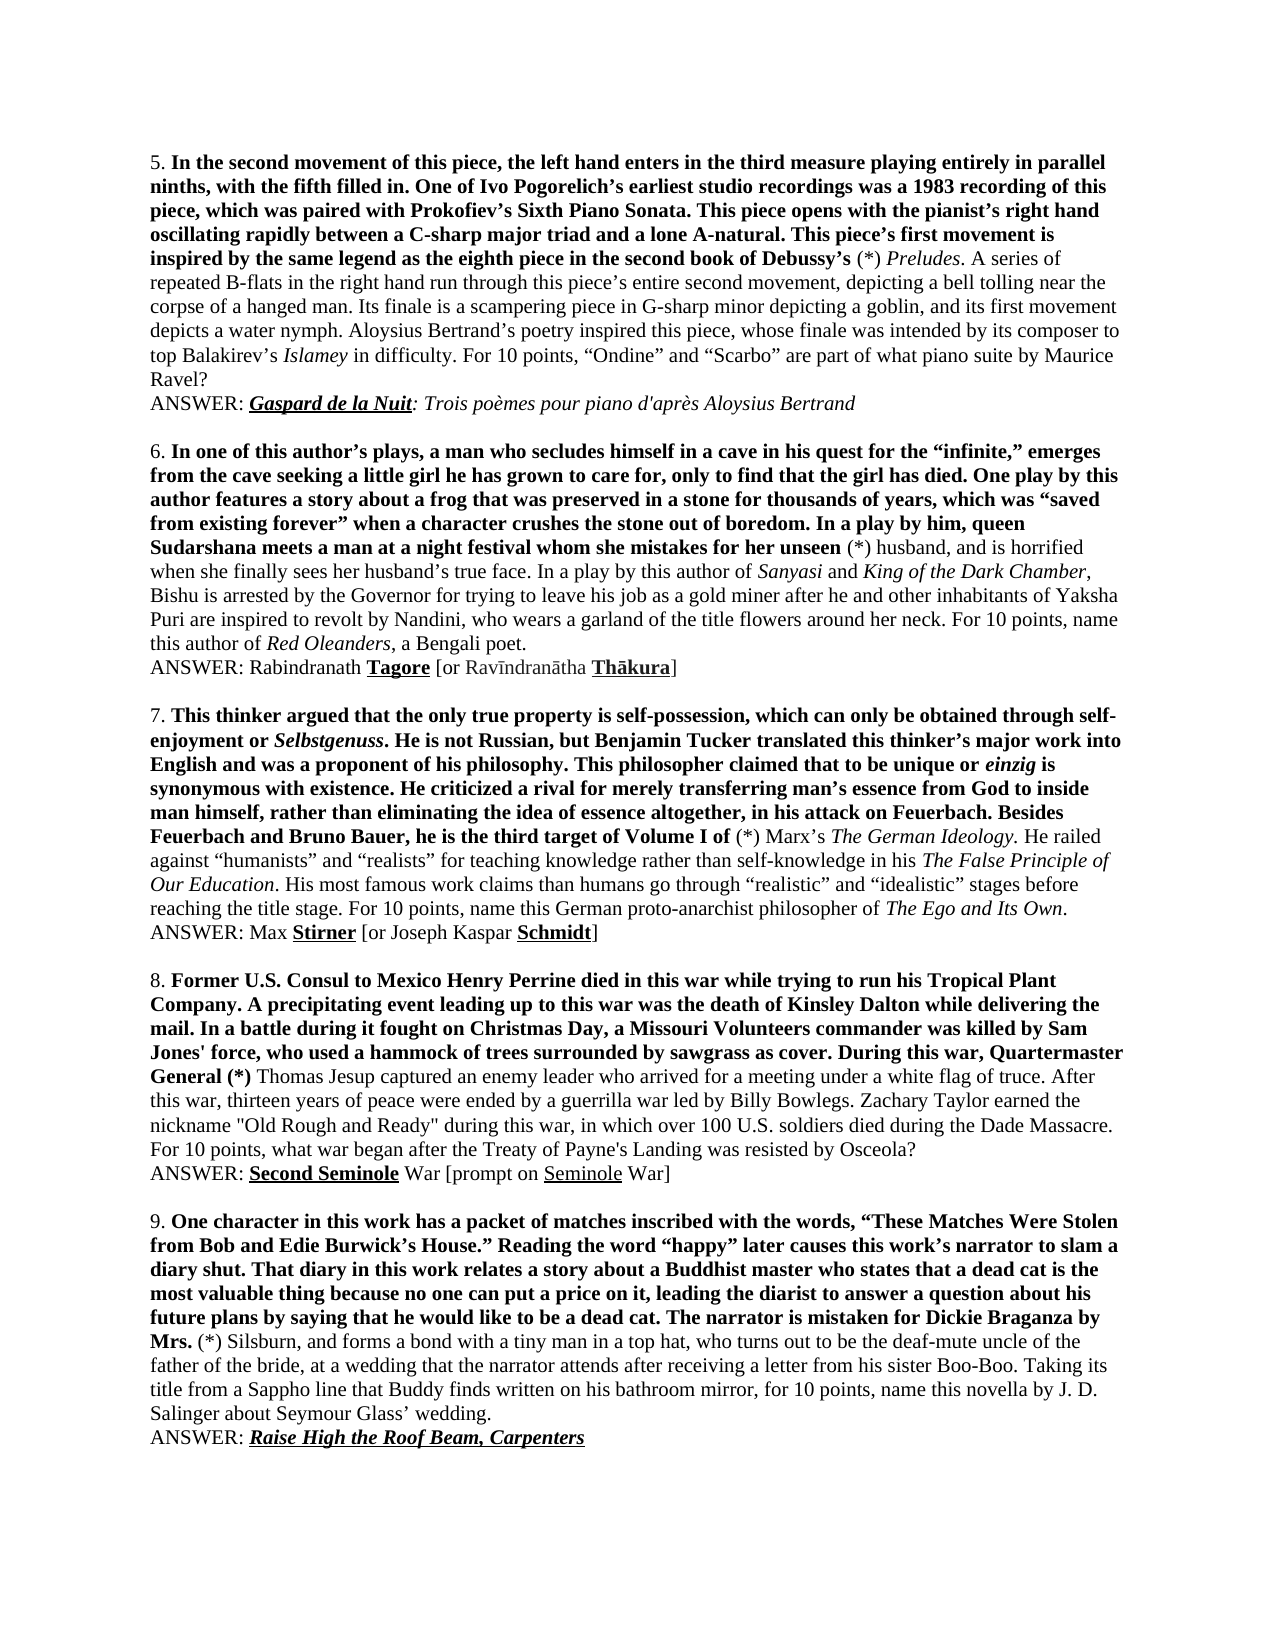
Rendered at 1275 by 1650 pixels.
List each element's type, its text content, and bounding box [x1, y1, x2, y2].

text 7. This thinker argued that the only true property is self-possession, which can only be obtained through self-enjoyment or Selbstgenuss. He is not Russian, but Benjamin Tucker translated this thinker’s major work into English and was a proponent of his philosophy. This philosopher claimed that to be unique or einzig is synonymous with existence. He criticized a rival for merely transferring man’s essence from God to inside man himself, rather than eliminating the idea of essence altogether, in his attack on Feuerbach. Besides Feuerbach and Bruno Bauer, he is the third target of Volume I of (*) Marx’s The German Ideology. He railed against “humanists” and “realists” for teaching knowledge rather than self-knowledge in his The False Principle of Our Education. His most famous work claims than humans go through “realistic” and “idealistic” stages before reaching the title stage. For 10 points, name this German proto-anarchist philosopher of The Ego and Its Own. ANSWER: Max Stirner [or Joseph Kaspar Schmidt] [150, 703, 1125, 968]
text 8. Former U.S. Consul to Mexico Henry Perrine died in this war while trying to run his Tropical Plant Company. A precipitating event leading up to this war was the death of Kinsley Dalton while delivering the mail. In a battle during it fought on Christmas Day, a Missouri Volunteers commander was killed by Sam Jones' force, who used a hammock of trees surrounded by sawgrass as cover. During this war, Quartermaster General (*) Thomas Jesup captured an enemy leader who arrived for a meeting under a white flag of truce. After this war, thirteen years of peace were ended by a guerrilla war led by Billy Bowlegs. Zachary Taylor earned the nickname "Old Rough and Ready" during this war, in which over 100 U.S. soldiers died during the Dade Massacre. For 10 points, what war began after the Treaty of Payne's Landing was resisted by Osceola? ANSWER: Second Seminole War [prompt on Seminole War] [150, 968, 1125, 1209]
text 9. One character in this work has a packet of matches inscribed with the words, “These Matches Were Stolen from Bob and Edie Burwick’s House.” Reading the word “happy” later causes this work’s narrator to slam a diary shut. That diary in this work relates a story about a Buddhist master who states that a dead cat is the most valuable thing because no one can put a price on it, leading the diarist to answer a question about his future plans by saying that he would like to be a dead cat. The narrator is mistaken for Dickie Braganza by Mrs. (*) Silsburn, and forms a bond with a tiny man in a top hat, who turns out to be the deaf-mute uncle of the father of the bride, at a wedding that the narrator attends after receiving a letter from his sister Boo-Boo. Taking its title from a Sappho line that Buddy finds written on his bathroom mirror, for 10 points, name this novella by J. D. Salinger about Seymour Glass’ wedding. ANSWER: Raise High the Roof Beam, Carpenters [150, 1209, 1125, 1473]
text 6. In one of this author’s plays, a man who secludes himself in a cave in his quest for the “infinite,” emerges from the cave seeking a little girl he has grown to care for, only to find that the girl has died. One play by this author features a story about a frog that was preserved in a stone for thousands of years, which was “saved from existing forever” when a character crushes the stone out of boredom. In a play by him, queen Sudarshana meets a man at a night festival whom she mistakes for her unseen (*) husband, and is horrified when she finally sees her husband’s true face. In a play by this author of Sanyasi and King of the Dark Chamber, Bishu is arrested by the Governor for trying to leave his job as a gold miner after he and other inhabitants of Yaksha Puri are inspired to revolt by Nandini, who wears a garland of the title flowers around her neck. For 10 points, name this author of Red Oleanders, a Bengali poet. ANSWER: Rabindranath Tagore [or Ravīndranātha Thākura] [150, 439, 1125, 703]
text 5. In the second movement of this piece, the left hand enters in the third measure playing entirely in parallel ninths, with the fifth filled in. One of Ivo Pogorelich’s earliest studio recordings was a 1983 recording of this piece, which was paired with Prokofiev’s Sixth Piano Sonata. This piece opens with the pianist’s right hand oscillating rapidly between a C-sharp major triad and a lone A-natural. This piece’s first movement is inspired by the same legend as the eighth piece in the second book of Debussy’s (*) Preludes. A series of repeated B-flats in the right hand run through this piece’s entire second movement, depicting a bell tolling near the corpse of a hanged man. Its finale is a scampering piece in G-sharp minor depicting a goblin, and its first movement depicts a water nymph. Aloysius Bertrand’s poetry inspired this piece, whose finale was intended by its composer to top Balakirev’s Islamey in difficulty. For 10 points, “Ondine” and “Scarbo” are part of what piano suite by Maurice Ravel? ANSWER: Gaspard de la Nuit: Trois poèmes pour piano d'après Aloysius Bertrand [150, 150, 1125, 439]
